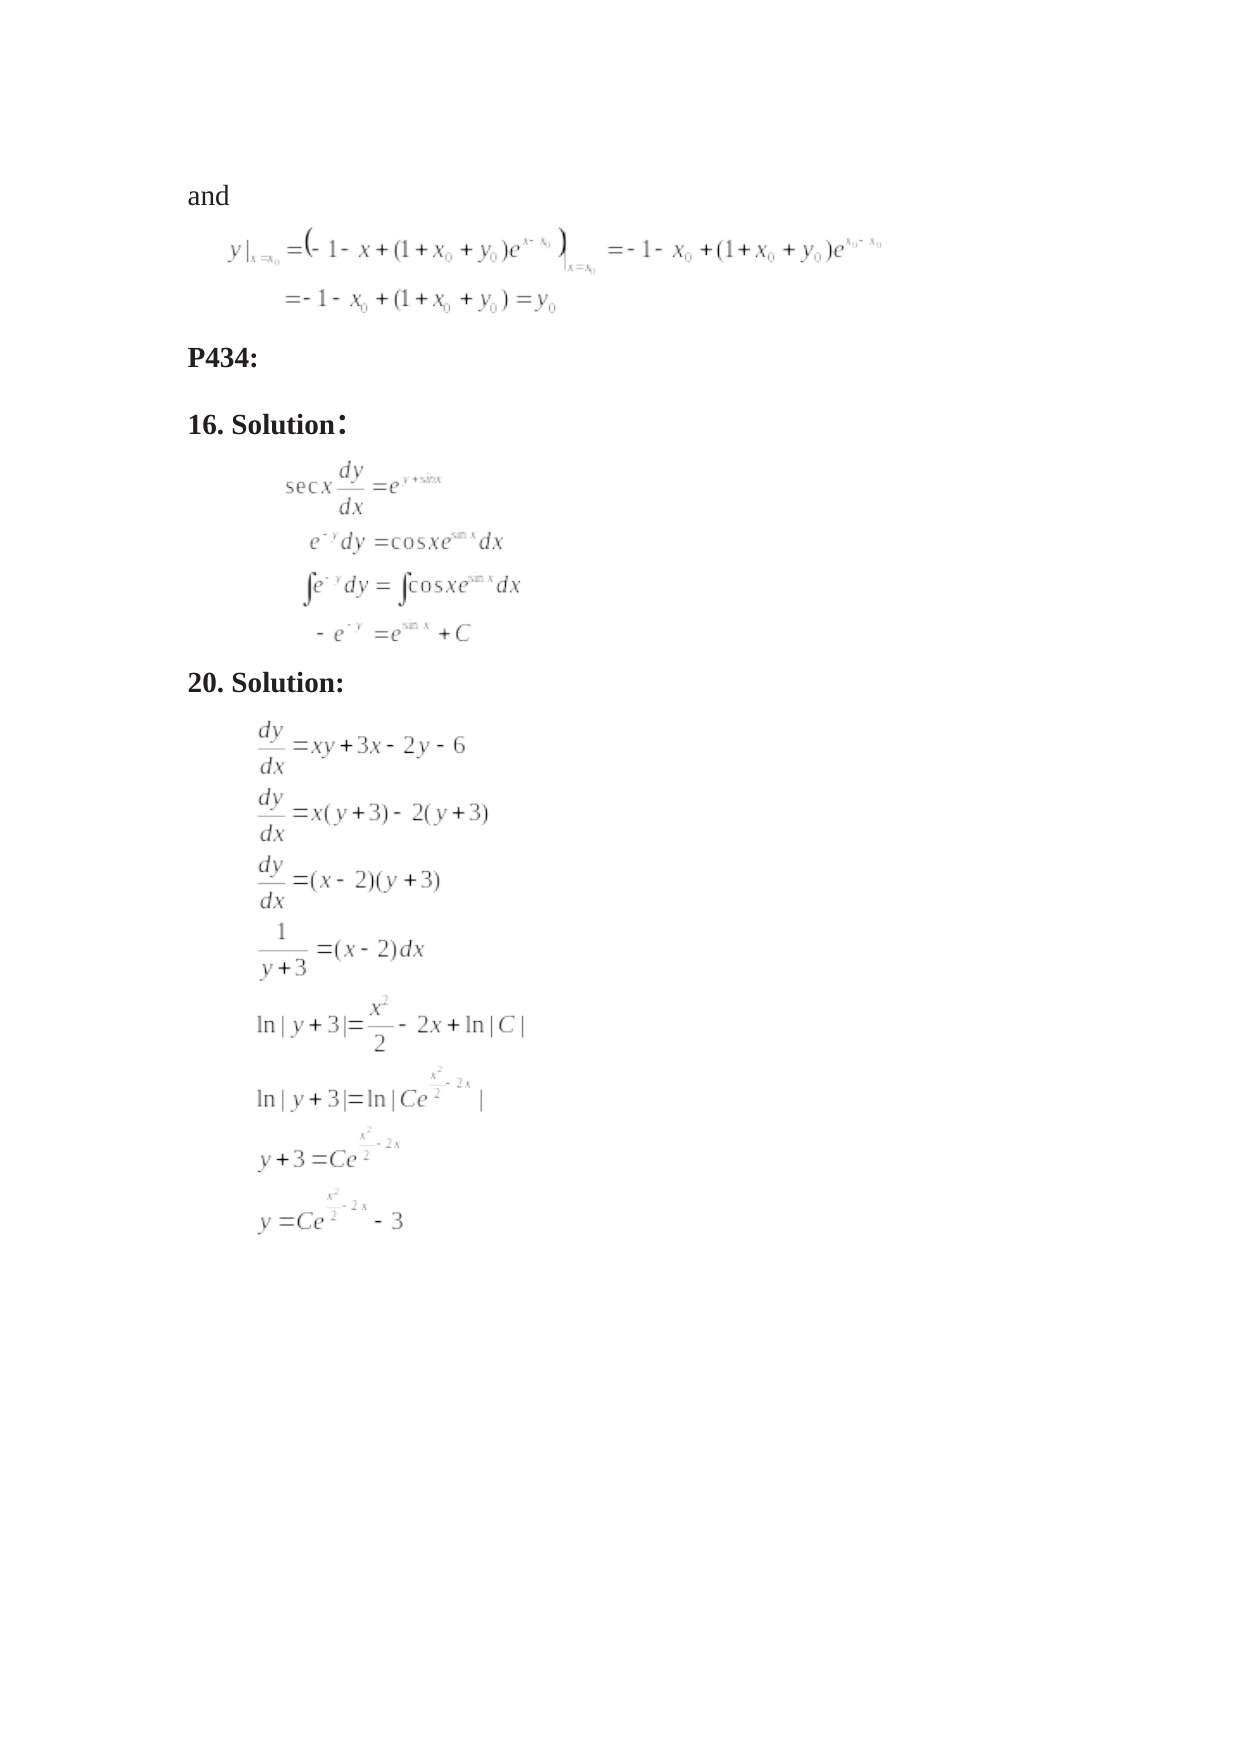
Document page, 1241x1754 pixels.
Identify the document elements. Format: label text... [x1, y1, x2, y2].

list Solution: [187, 649, 1053, 714]
text P434: [187, 324, 1053, 389]
list and [187, 162, 1053, 227]
list Solution： [187, 389, 1053, 454]
